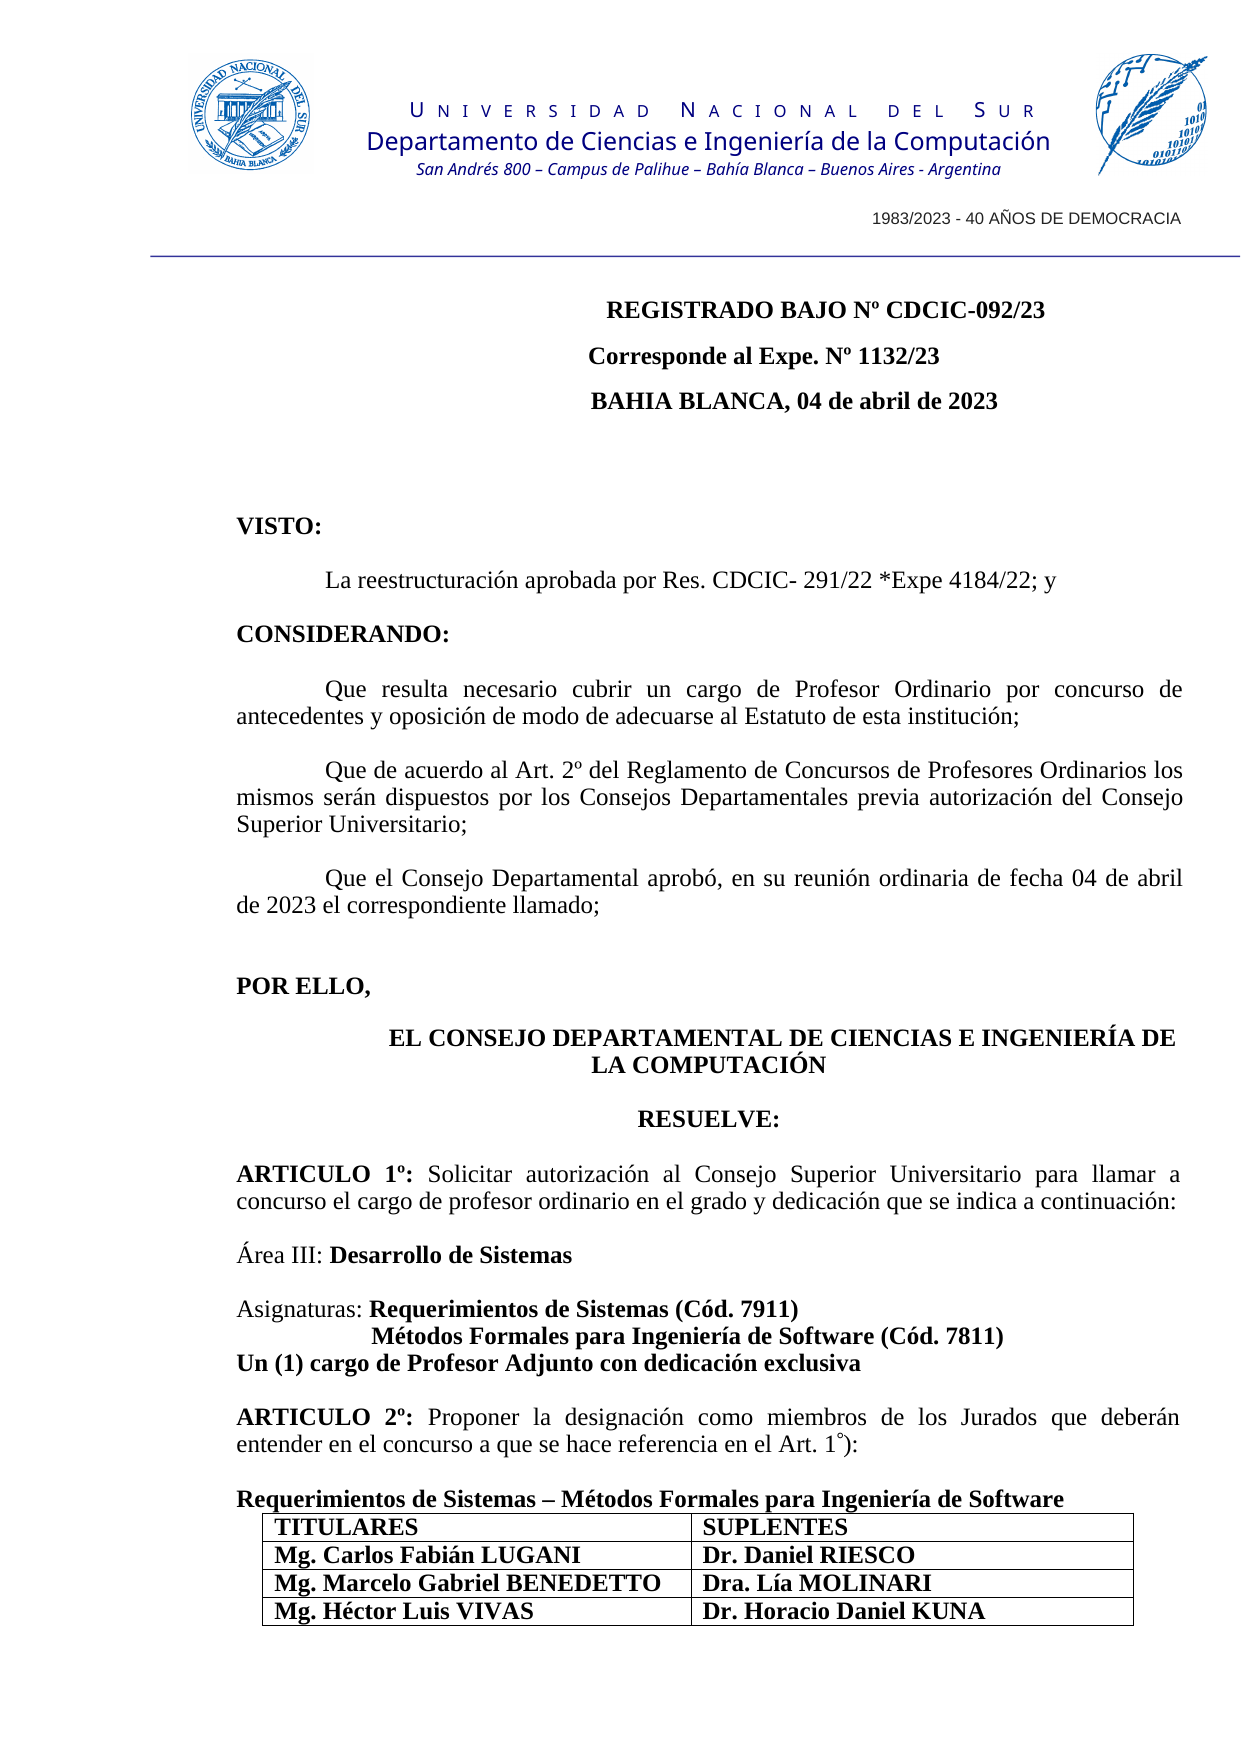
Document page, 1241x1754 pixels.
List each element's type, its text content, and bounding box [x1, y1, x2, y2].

text La reestructuración aprobada por Res. CDCIC- 291/22 *Expe 4184/22; y [236, 567, 1181, 594]
text Área III: Desarrollo de Sistemas [236, 1242, 1181, 1269]
text Que de acuerdo al Art. 2º del Reglamento de Concursos de Profesores Ordinarios los mismos serán dispuestos por los Consejos Departamentales previa autorización del Consejo Superior Universitario; [236, 757, 1184, 838]
text BAHIA BLANCA, 04 de abril de 2023 [236, 386, 1181, 415]
text Que resulta necesario cubrir un cargo de Profesor Ordinario por concurso de antecedentes y oposición de modo de adecuarse al Estatuto de esta institución; [236, 675, 1184, 729]
text Que el Consejo Departamental aprobó, en su reunión ordinaria de fecha 04 de abril de 2023 el correspondiente llamado; [236, 865, 1184, 919]
table_cell Mg. Carlos Fabián LUGANI [263, 1542, 691, 1569]
table_cell Mg. Marcelo Gabriel BENEDETTO [263, 1570, 691, 1597]
text VISTO: [236, 513, 1181, 540]
text RESUELVE: [236, 1106, 1181, 1133]
text ARTICULO 2º: Proponer la designación como miembros de los Jurados que deberán entender en el concurso a que se hace referencia en el Art. 1): [236, 1404, 1181, 1458]
table_header TITULARES [263, 1514, 691, 1541]
text EL CONSEJO DEPARTAMENTAL DE CIENCIAS E INGENIERÍA DE LA COMPUTACIÓN [236, 1025, 1181, 1079]
table_cell Mg. Héctor Luis VIVAS [263, 1598, 691, 1625]
text ARTICULO 1º: Solicitar autorización al Consejo Superior Universitario para llamar a concurso el cargo de profesor ordinario en el grado y dedicación que se indica a continuación: [236, 1160, 1181, 1214]
text REGISTRADO BAJO Nº CDCIC-092/23 [236, 295, 1181, 324]
picture [1095, 53, 1209, 176]
text Corresponde al Expe. Nº 1132/23 [236, 341, 1181, 369]
table_cell Dra. Lía MOLINARI [692, 1570, 1133, 1597]
table_cell Dr. Horacio Daniel KUNA [692, 1598, 1133, 1625]
text CONSIDERANDO: [236, 621, 1184, 648]
text Asignaturas: Requerimientos de Sistemas (Cód. 7911) [236, 1296, 1181, 1323]
table_header SUPLENTES [692, 1514, 1133, 1541]
text POR ELLO, [236, 973, 1181, 1000]
text Métodos Formales para Ingeniería de Software (Cód. 7811) [236, 1323, 1181, 1350]
text Un (1) cargo de Profesor Adjunto con dedicación exclusiva [236, 1350, 1181, 1377]
table_cell Dr. Daniel RIESCO [692, 1542, 1133, 1569]
text Requerimientos de Sistemas – Métodos Formales para Ingeniería de Software [236, 1485, 1181, 1512]
picture [187, 53, 315, 174]
